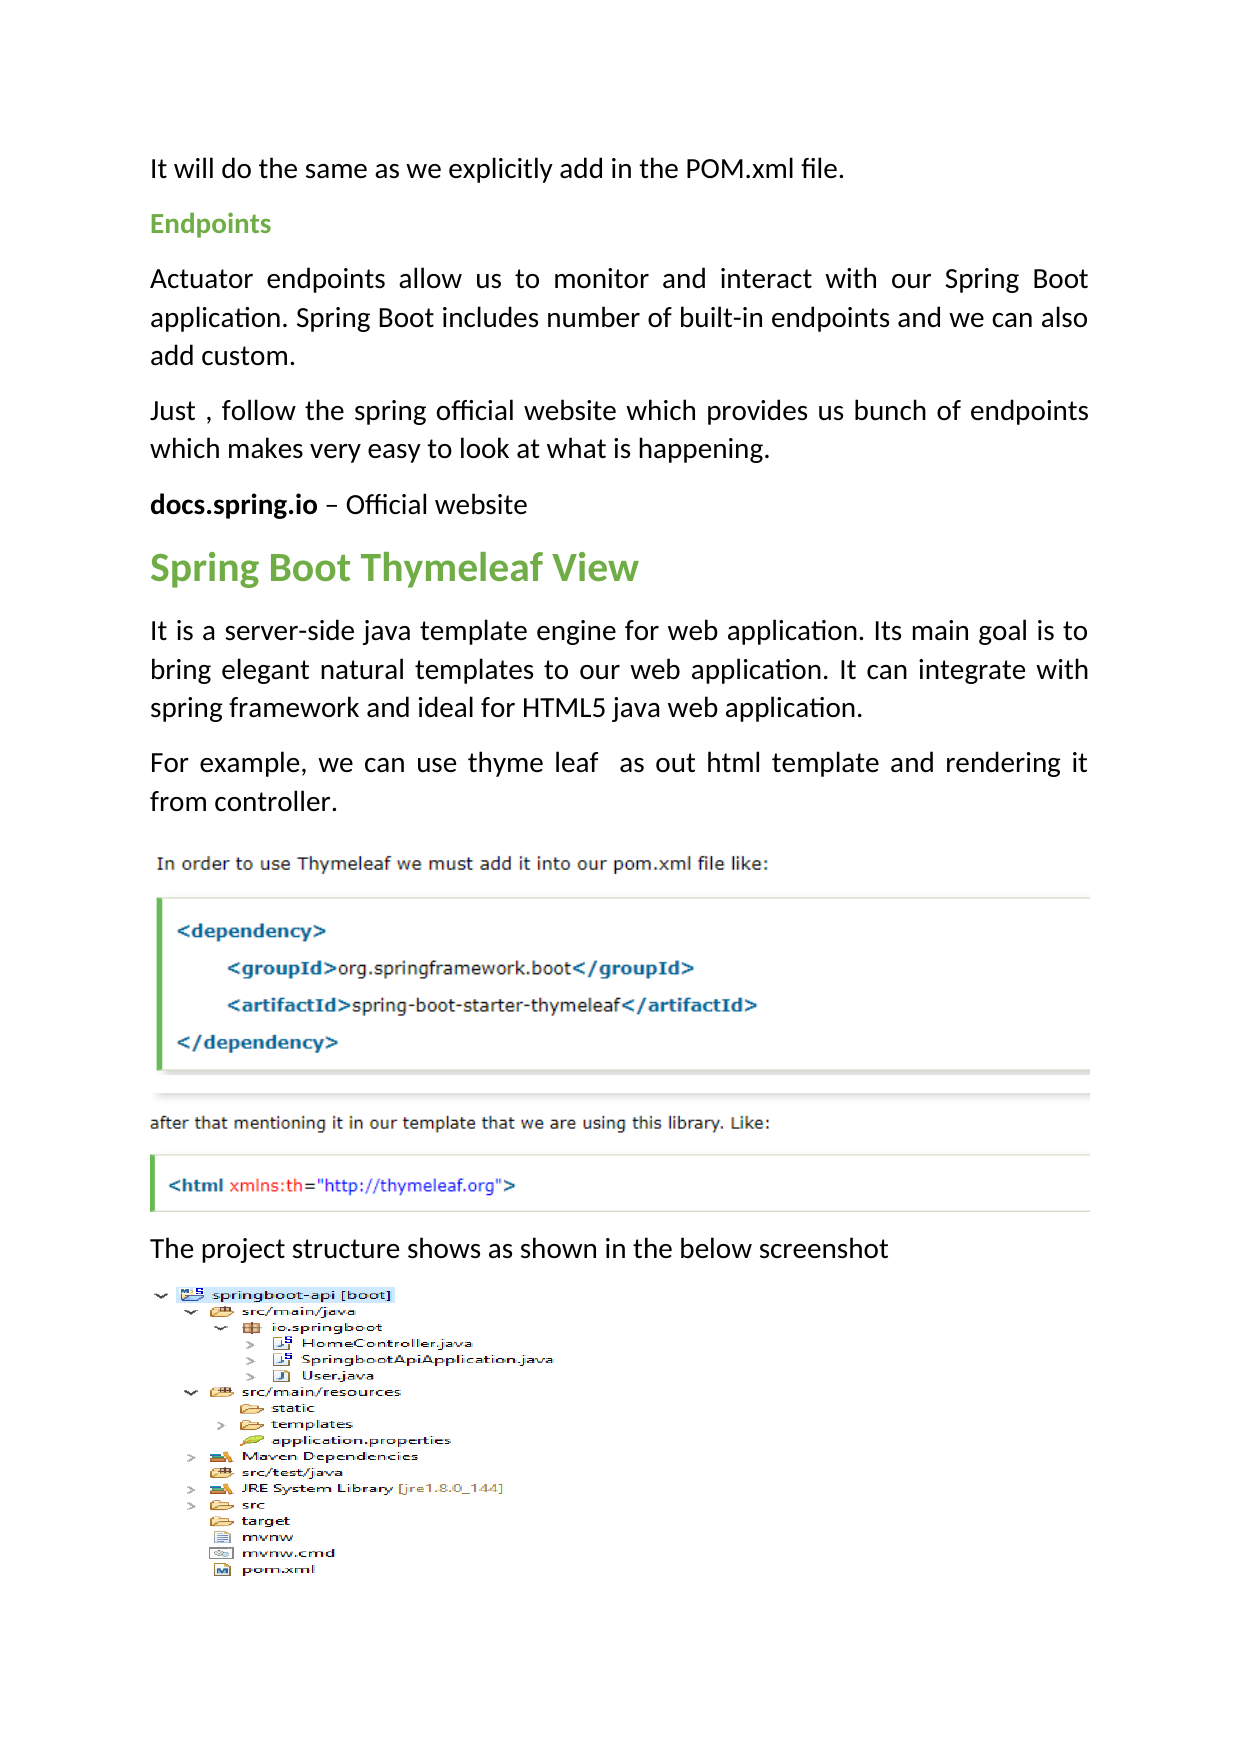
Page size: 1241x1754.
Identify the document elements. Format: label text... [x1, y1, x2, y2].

text Actuator endpoints allow us to monitor and interact with our Spring Boot application. Spring Boot includes number of built-in endpoints and we can also add custom. [150, 260, 1090, 373]
picture [150, 1093, 1091, 1212]
text For example, we can use thyme leaf as out html template and rendering it from controller. [150, 744, 1090, 818]
text Endpoints [150, 205, 1090, 241]
text It will do the same as we explicitly add in the POM.xml file. [150, 150, 1090, 186]
text Spring Boot Thymeleaf View [150, 541, 1090, 592]
text docs.spring.io – Official website [150, 486, 1090, 521]
picture [150, 837, 1091, 1075]
text The project structure shows as shown in the below screenshot [150, 1230, 1090, 1266]
picture [150, 1285, 681, 1594]
text Just , follow the spring official website which provides us bunch of endpoints which makes very easy to look at what is happening. [150, 392, 1090, 466]
text It is a server-side java template engine for web application. Its main goal is to bring elegant natural templates to our web application. It can integrate with spring framework and ideal for HTML5 java web application. [150, 612, 1090, 725]
